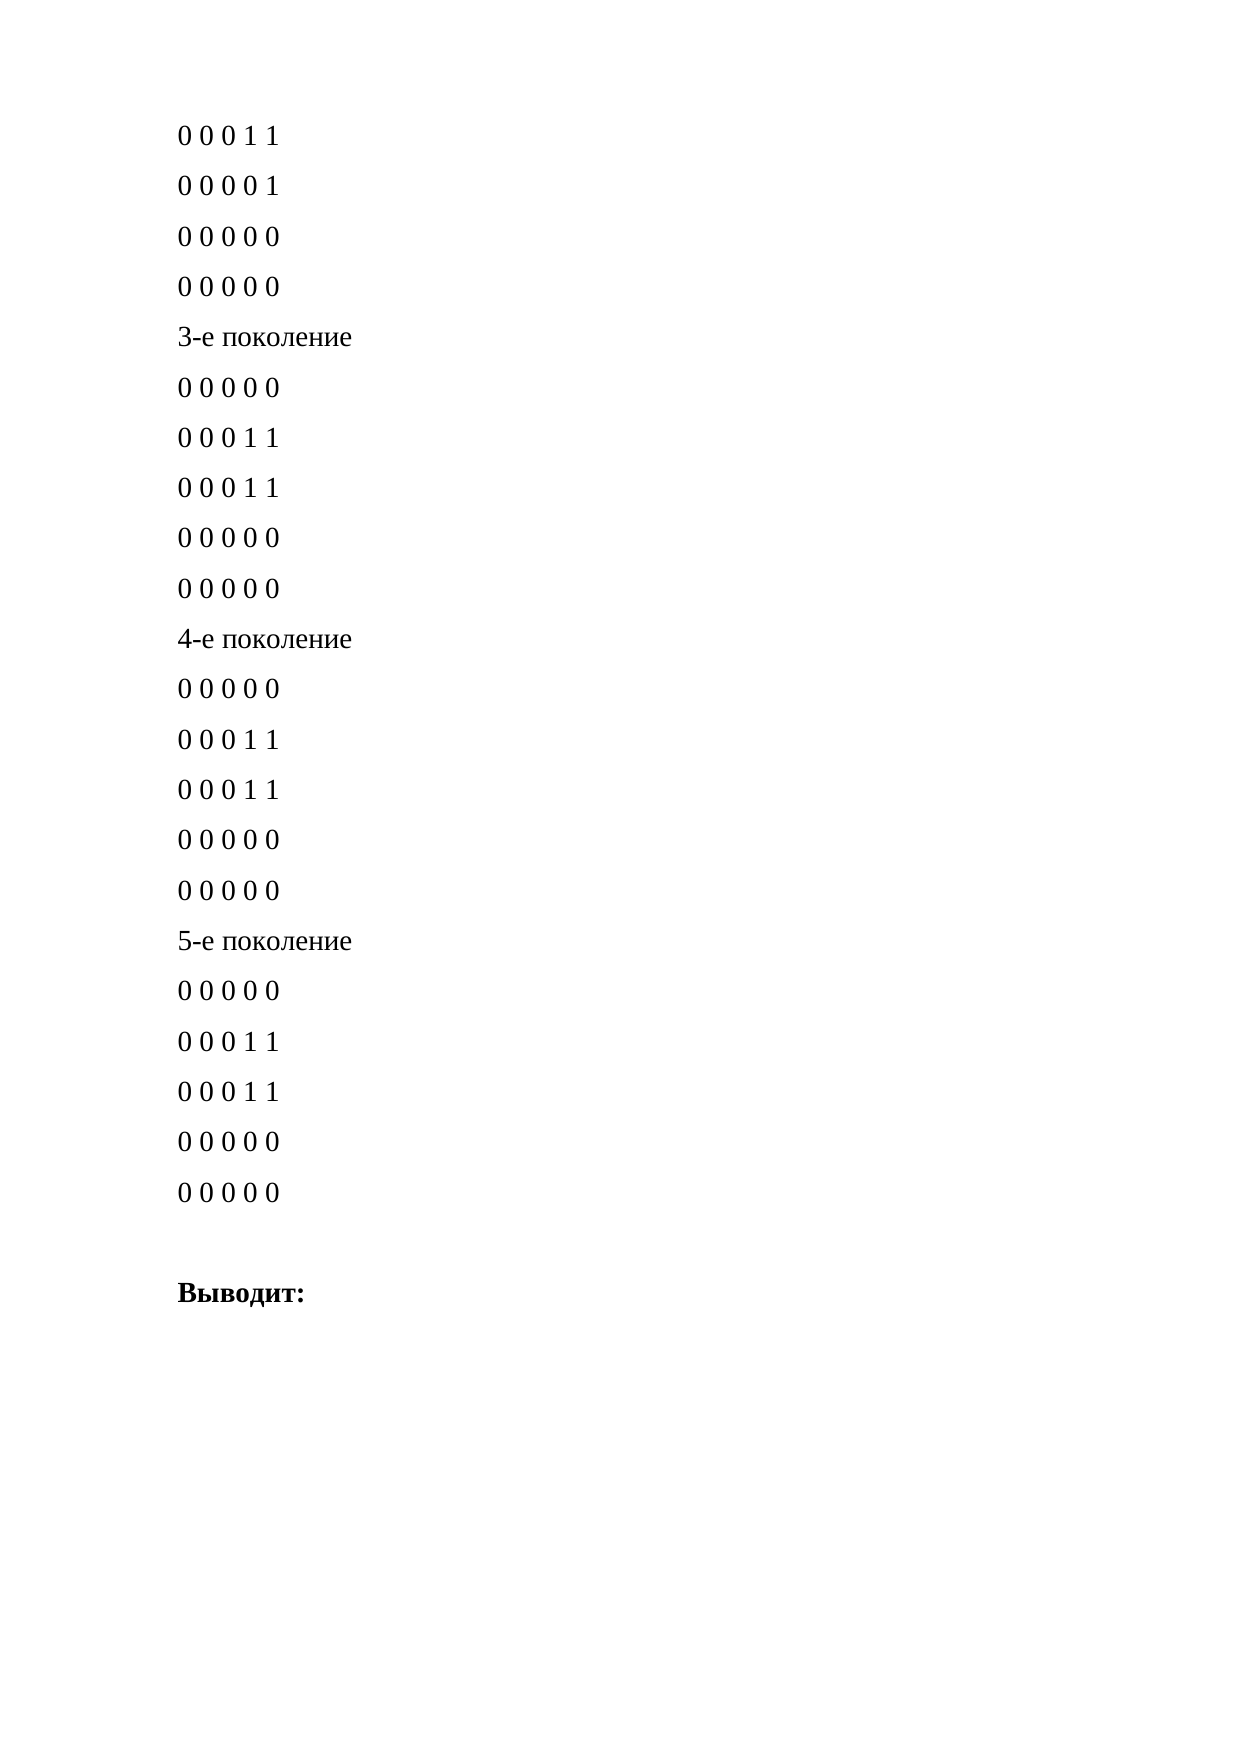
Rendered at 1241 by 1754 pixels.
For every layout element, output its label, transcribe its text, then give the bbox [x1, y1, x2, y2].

text 0 0 0 0 0 [177, 1175, 1152, 1208]
text 0 0 0 0 0 [177, 219, 1152, 252]
text 0 0 0 1 1 [177, 1074, 1152, 1108]
text 3-е поколение [177, 319, 1152, 353]
text 4-е поколение [177, 621, 1152, 655]
text Выводит: [177, 1275, 1152, 1309]
text 0 0 0 1 1 [177, 772, 1152, 806]
text 0 0 0 0 0 [177, 269, 1152, 303]
text 0 0 0 1 1 [177, 118, 1152, 152]
text 0 0 0 0 0 [177, 1124, 1152, 1158]
text 0 0 0 0 0 [177, 873, 1152, 906]
text 0 0 0 0 1 [177, 168, 1152, 202]
text 0 0 0 1 1 [177, 722, 1152, 755]
text 0 0 0 0 0 [177, 822, 1152, 856]
text 0 0 0 0 0 [177, 973, 1152, 1007]
text 0 0 0 1 1 [177, 470, 1152, 504]
text 0 0 0 0 0 [177, 521, 1152, 554]
text 0 0 0 0 0 [177, 672, 1152, 705]
text 0 0 0 1 1 [177, 1024, 1152, 1057]
text 0 0 0 1 1 [177, 420, 1152, 453]
text 5-е поколение [177, 923, 1152, 957]
text 0 0 0 0 0 [177, 571, 1152, 604]
text 0 0 0 0 0 [177, 370, 1152, 403]
